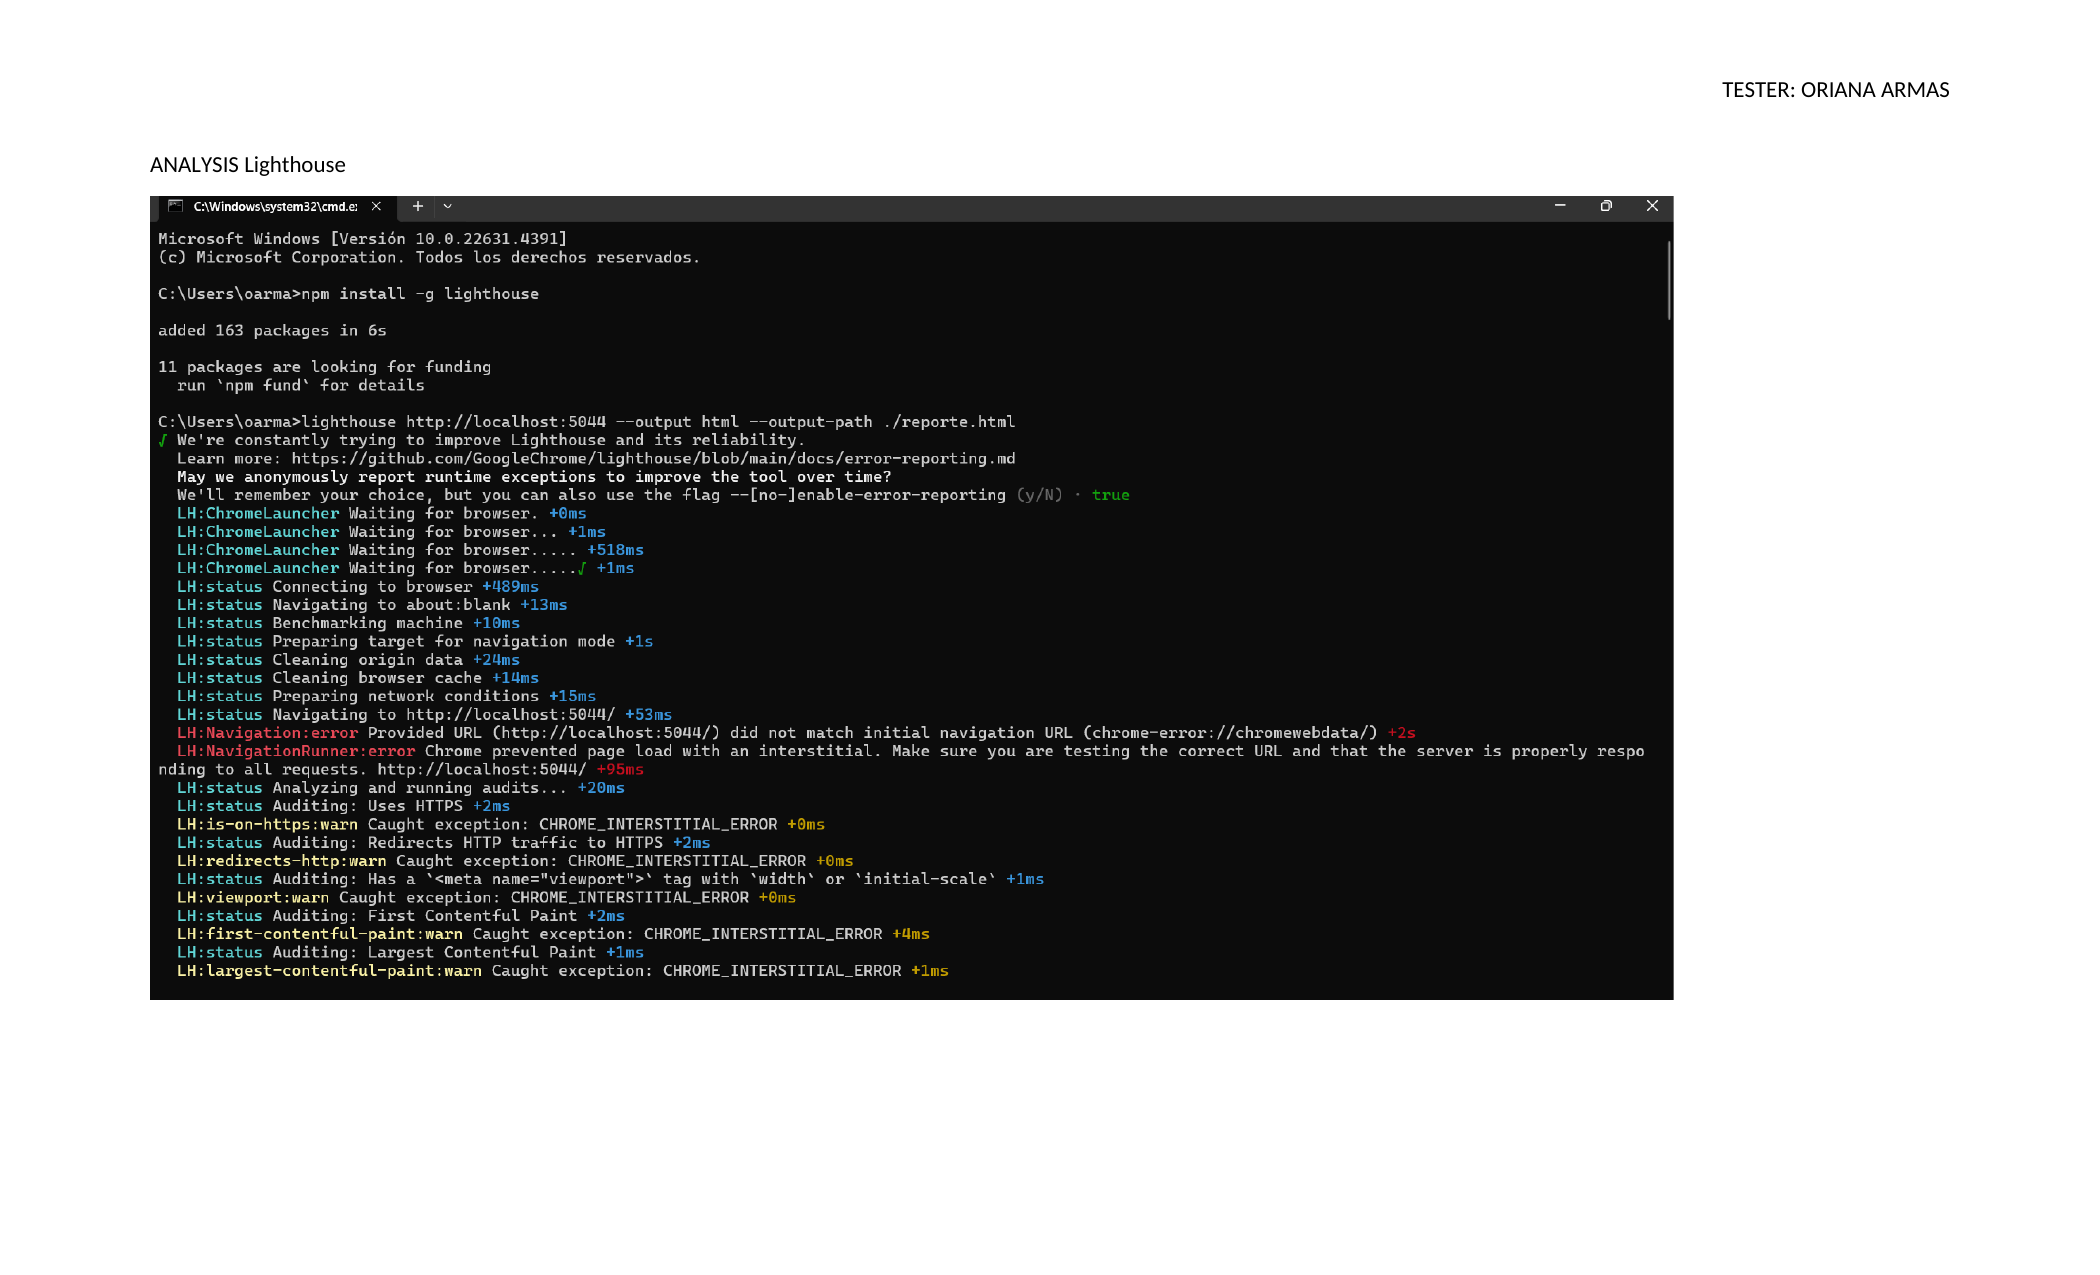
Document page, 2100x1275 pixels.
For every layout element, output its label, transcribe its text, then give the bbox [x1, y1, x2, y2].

picture [150, 196, 1674, 1000]
text ANALYSIS Lighthouse [150, 150, 1950, 178]
